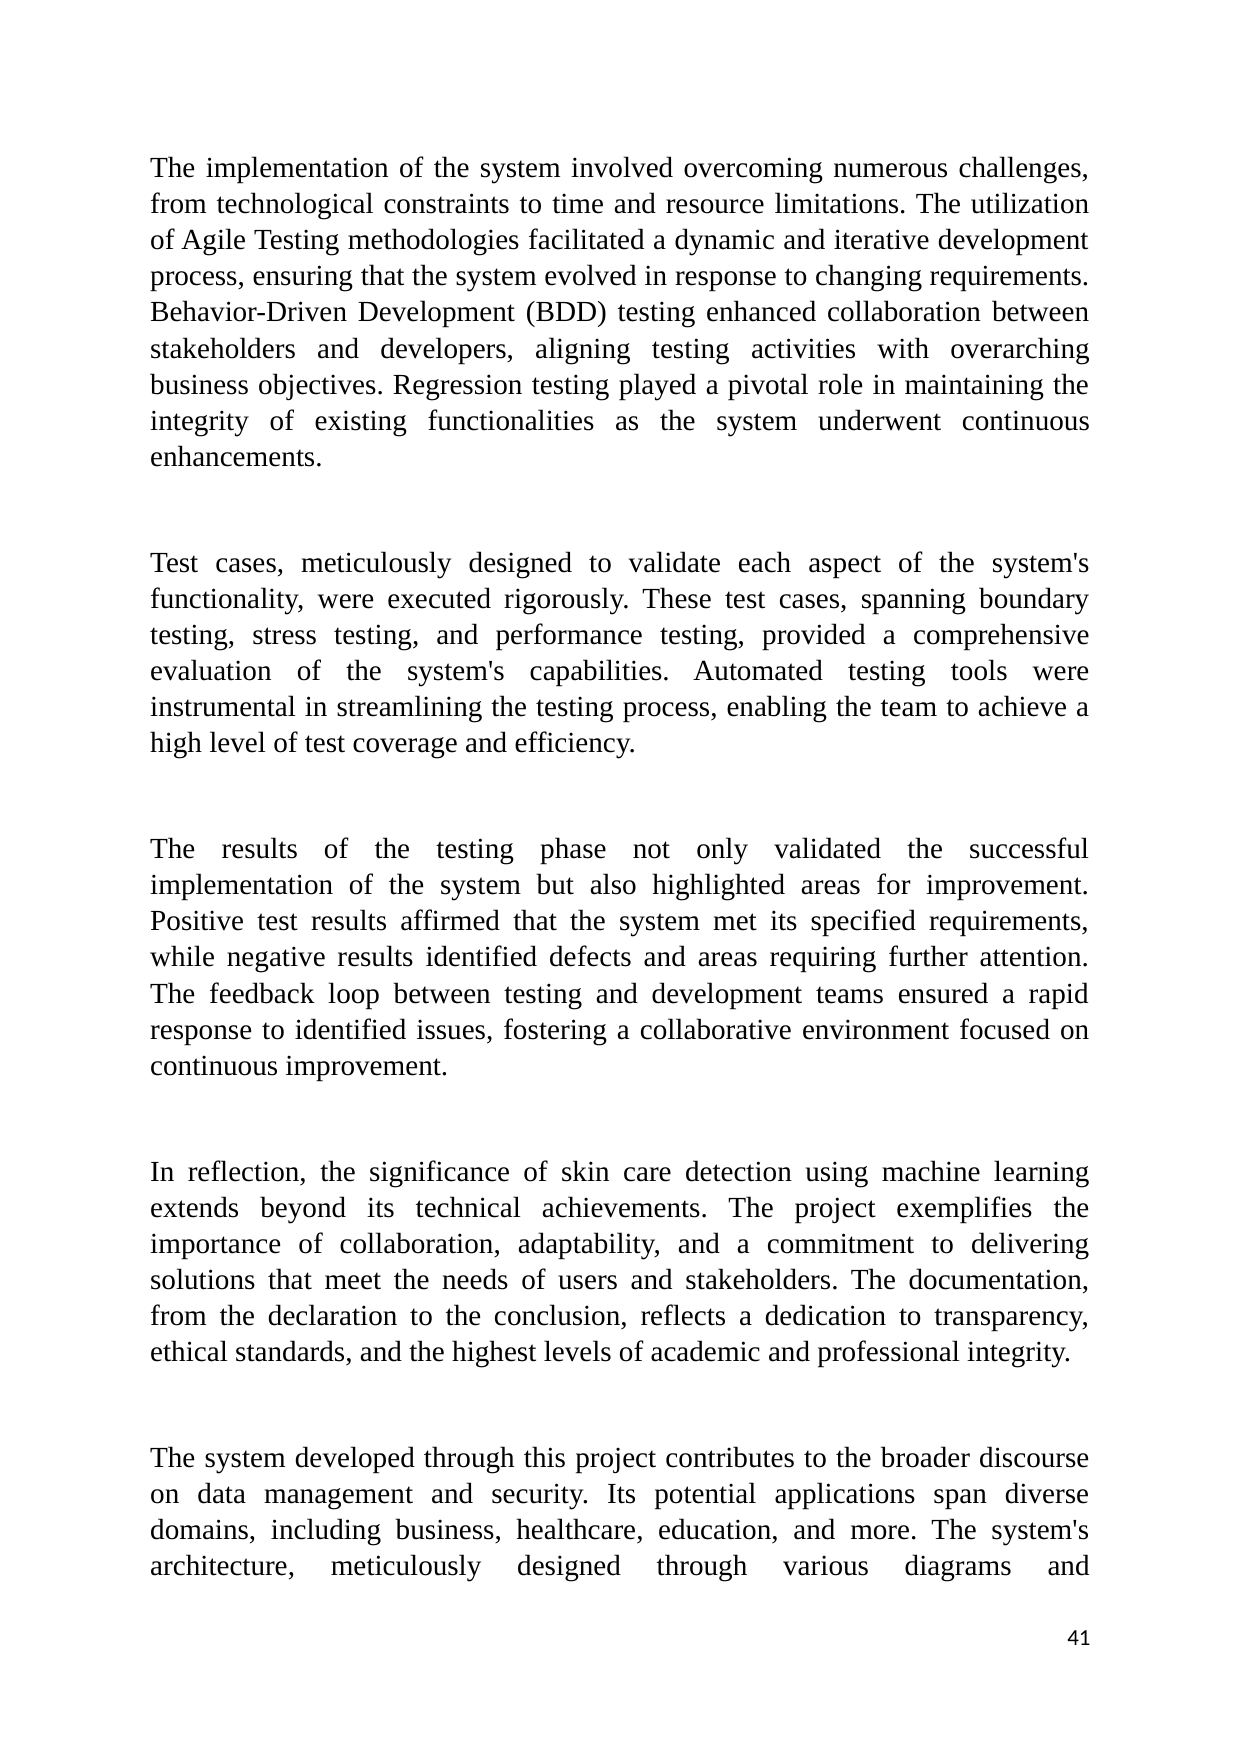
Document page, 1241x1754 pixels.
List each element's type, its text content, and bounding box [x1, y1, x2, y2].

text The implementation of the system involved overcoming numerous challenges, from technological constraints to time and resource limitations. The utilization of Agile Testing methodologies facilitated a dynamic and iterative development process, ensuring that the system evolved in response to changing requirements. Behavior-Driven Development (BDD) testing enhanced collaboration between stakeholders and developers, aligning testing activities with overarching business objectives. Regression testing played a pivotal role in maintaining the integrity of existing functionalities as the system underwent continuous enhancements. [150, 150, 1090, 473]
text Test cases, meticulously designed to validate each aspect of the system's functionality, were executed rigorously. These test cases, spanning boundary testing, stress testing, and performance testing, provided a comprehensive evaluation of the system's capabilities. Automated testing tools were instrumental in streamlining the testing process, enabling the team to achieve a high level of test coverage and efficiency. [150, 545, 1090, 759]
text The results of the testing phase not only validated the successful implementation of the system but also highlighted areas for improvement. Positive test results affirmed that the system met its specified requirements, while negative results identified defects and areas requiring further attention. The feedback loop between testing and development teams ensured a rapid response to identified issues, fostering a collaborative environment focused on continuous improvement. [150, 831, 1090, 1082]
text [150, 1440, 1090, 1582]
text In reflection, the significance of skin care detection using machine learning extends beyond its technical achievements. The project exemplifies the importance of collaboration, adaptability, and a commitment to delivering solutions that meet the needs of users and stakeholders. The documentation, from the declaration to the conclusion, reflects a dedication to transparency, ethical standards, and the highest levels of academic and professional integrity. [150, 1154, 1090, 1368]
